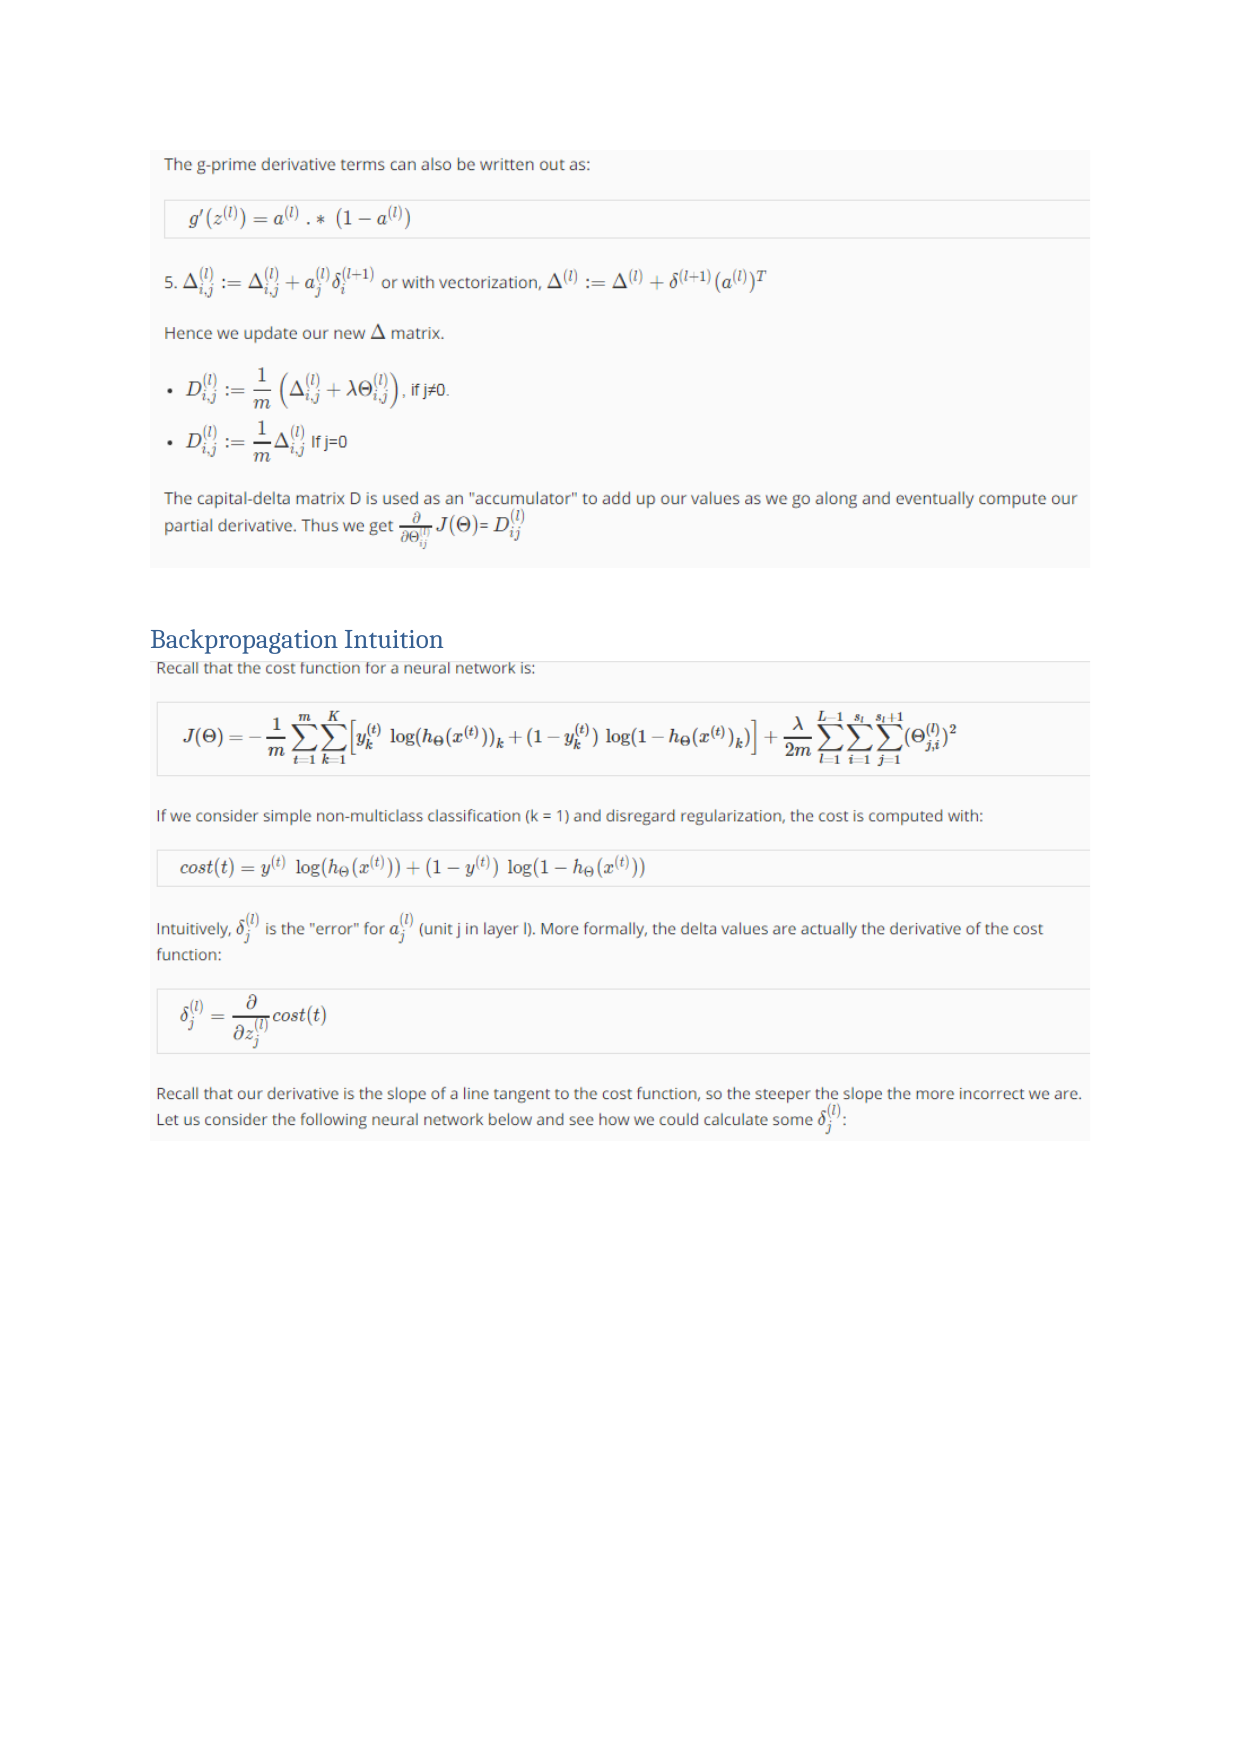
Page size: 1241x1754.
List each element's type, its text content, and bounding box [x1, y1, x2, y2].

picture [150, 150, 1091, 568]
picture [150, 660, 1091, 1141]
subtitle Backpropagation Intuition [150, 624, 1090, 656]
